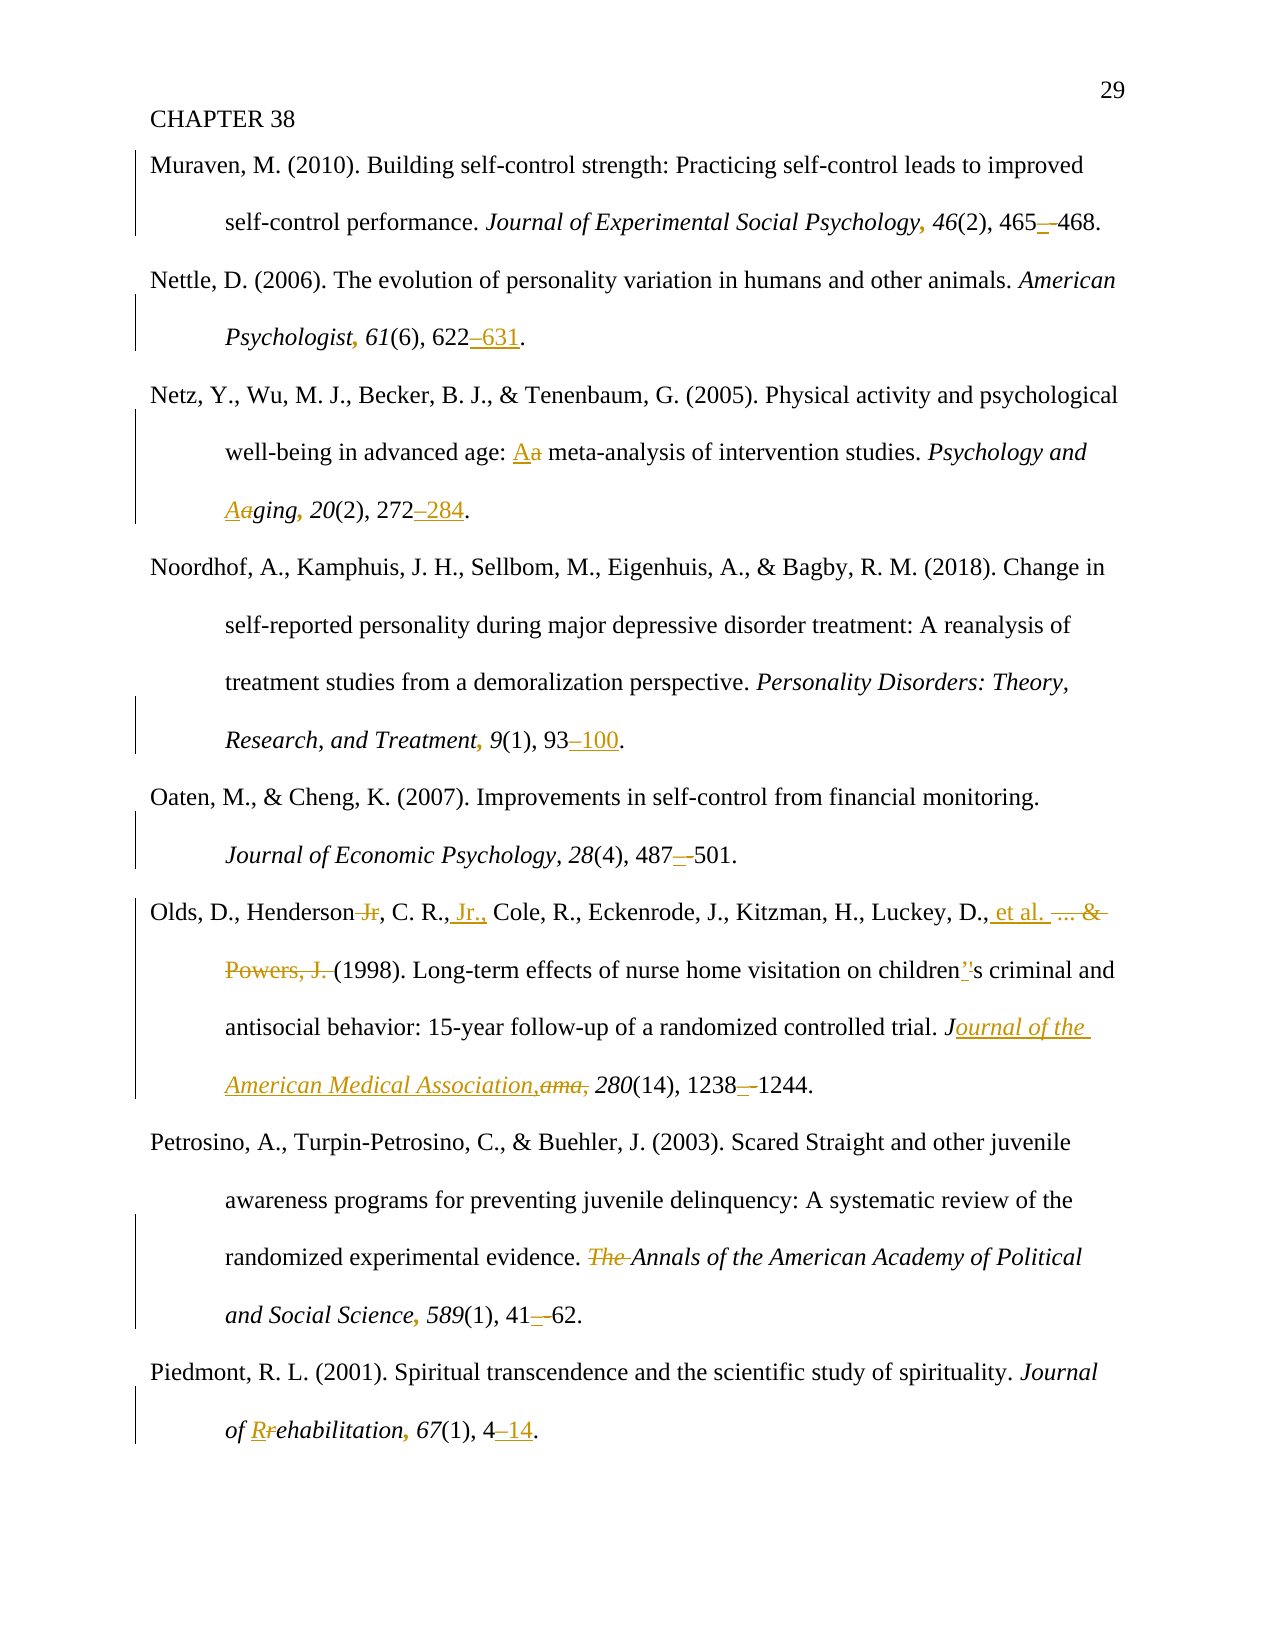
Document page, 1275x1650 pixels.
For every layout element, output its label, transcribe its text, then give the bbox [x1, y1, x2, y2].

text Netz, Y., Wu, M. J., Becker, B. J., & Tenenbaum, G. (2005). Physical activity and psychological well-being in advanced age: meta-analysis of intervention studies. Psychology and ging, 20(2), 272. [150, 380, 1125, 524]
text Oaten, M., & Cheng, K. (2007). Improvements in self-control from financial monitoring. Journal of Economic Psychology, 28(4), 487501. [150, 782, 1125, 869]
text Piedmont, R. L. (2001). Spiritual transcendence and the scientific study of spirituality. Journal of ehabilitation, 67(1), 4. [150, 1357, 1125, 1444]
text Noordhof, A., Kamphuis, J. H., Sellbom, M., Eigenhuis, A., & Bagby, R. M. (2018). Change in self-reported personality during major depressive disorder treatment: A reanalysis of treatment studies from a demoralization perspective. Personality Disorders: Theory, Research, and Treatment, 9(1), 93. [150, 552, 1125, 754]
text Muraven, M. (2010). Building self-control strength: Practicing self-control leads to improved self-control performance. Journal of Experimental Social Psychology, 46(2), 465468. [150, 150, 1125, 236]
text Nettle, D. (2006). The evolution of personality variation in humans and other animals. American Psychologist, 61(6), 622. [150, 265, 1125, 351]
text Olds, D., Henderson, C. R., Cole, R., Eckenrode, J., Kitzman, H., Luckey, D.,(1998). Long-term effects of nurse home visitation on childrens criminal and antisocial behavior: 15-year follow-up of a randomized controlled trial. J 280(14), 12381244. [150, 897, 1125, 1099]
text Petrosino, A., Turpin-Petrosino, C., & Buehler, J. (2003). Scared Straight and other juvenile awareness programs for preventing juvenile delinquency: A systematic review of the randomized experimental evidence. Annals of the American Academy of Political and Social Science, 589(1), 4162. [150, 1127, 1125, 1329]
